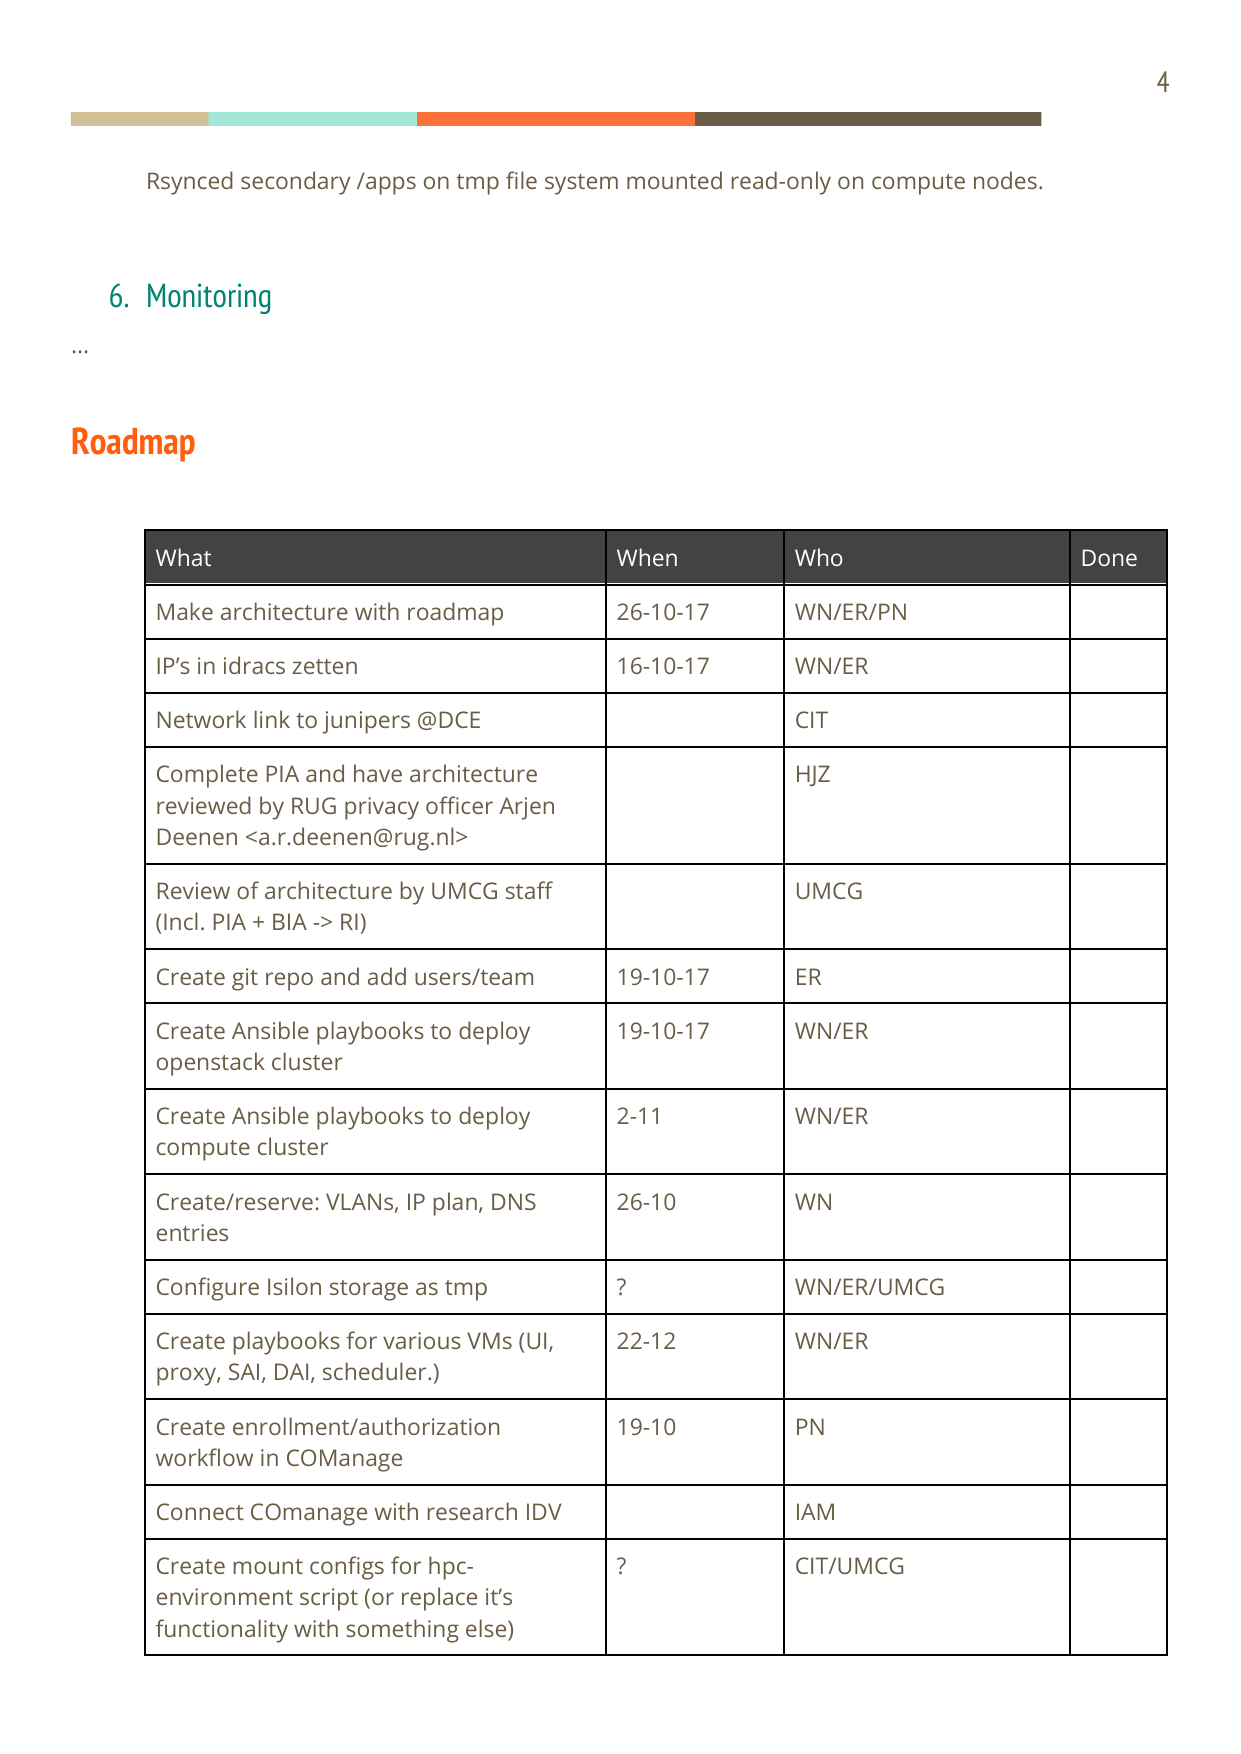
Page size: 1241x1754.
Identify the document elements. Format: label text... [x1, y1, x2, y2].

table_cell Create mount configs for hpc-environment script (or replace it’s functionality with something else) [146, 1540, 605, 1654]
table_cell Review of architecture by UMCG staff (Incl. PIA + BIA -> RI) [146, 865, 605, 948]
table_cell Create enrollment/authorization workflow in COManage [146, 1400, 605, 1483]
table_cell ER [785, 950, 1069, 1002]
table_cell WN [785, 1175, 1069, 1258]
table_cell WN/ER [785, 1315, 1069, 1398]
table_cell WN/ER [785, 1004, 1069, 1088]
table_cell [1071, 1486, 1166, 1538]
table_cell Connect COmanage with research IDV [146, 1486, 605, 1538]
table_cell [607, 748, 783, 863]
table_cell IAM [785, 1486, 1069, 1538]
table_cell Network link to junipers @DCE [146, 694, 605, 746]
table_cell WN/ER/UMCG [785, 1261, 1069, 1313]
table_header Done [1071, 531, 1166, 583]
table_cell 2-11 [607, 1090, 783, 1173]
table_cell [1071, 1261, 1166, 1313]
table_cell WN/ER [785, 640, 1069, 692]
table_cell Create Ansible playbooks to deploy compute cluster [146, 1090, 605, 1173]
table_cell 19-10-17 [607, 950, 783, 1002]
table_cell HJZ [785, 748, 1069, 863]
table_cell [1071, 748, 1166, 863]
table_cell 19-10 [607, 1400, 783, 1483]
table_cell Create git repo and add users/team [146, 950, 605, 1002]
table_cell 26-10 [607, 1175, 783, 1258]
table_cell [607, 1486, 783, 1538]
table_cell [1071, 1400, 1166, 1483]
table_cell Make architecture with roadmap [146, 586, 605, 638]
table_cell Configure Isilon storage as tmp [146, 1261, 605, 1313]
table_header When [607, 531, 783, 583]
table_cell [1071, 640, 1166, 692]
table_cell CIT [785, 694, 1069, 746]
table_cell [1071, 1315, 1166, 1398]
table_header Who [785, 531, 1069, 583]
table_cell [607, 694, 783, 746]
table_cell WN/ER/PN [785, 586, 1069, 638]
table_cell [1071, 1004, 1166, 1088]
table_cell ? [607, 1261, 783, 1313]
text Rsynced secondary /apps on tmp file system mounted read-only on compute nodes. [146, 165, 1169, 233]
subtitle Monitoring [108, 273, 1169, 316]
table_cell [1071, 950, 1166, 1002]
table_cell Create/reserve: VLANs, IP plan, DNS entries [146, 1175, 605, 1258]
text ... [71, 329, 1169, 360]
table_cell 16-10-17 [607, 640, 783, 692]
table_cell CIT/UMCG [785, 1540, 1069, 1654]
table_cell IP’s in idracs zetten [146, 640, 605, 692]
table_cell [1071, 1175, 1166, 1258]
table_cell [1071, 694, 1166, 746]
table_cell [607, 865, 783, 948]
table_cell [1071, 586, 1166, 638]
table_cell UMCG [785, 865, 1069, 948]
table_cell [1071, 1540, 1166, 1654]
subtitle Roadmap [71, 416, 1169, 465]
table_cell [1071, 1090, 1166, 1173]
table_cell 26-10-17 [607, 586, 783, 638]
table_cell ? [607, 1540, 783, 1654]
table_cell [1071, 865, 1166, 948]
table_header What [146, 531, 605, 583]
table_cell Complete PIA and have architecture reviewed by RUG privacy officer Arjen Deenen <a.r.deenen@rug.nl> [146, 748, 605, 863]
picture [70, 112, 1042, 126]
table_cell Create Ansible playbooks to deploy openstack cluster [146, 1004, 605, 1088]
table_cell 19-10-17 [607, 1004, 783, 1088]
table_cell Create playbooks for various VMs (UI, proxy, SAI, DAI, scheduler.) [146, 1315, 605, 1398]
table_cell WN/ER [785, 1090, 1069, 1173]
table_cell 22-12 [607, 1315, 783, 1398]
table_cell PN [785, 1400, 1069, 1483]
